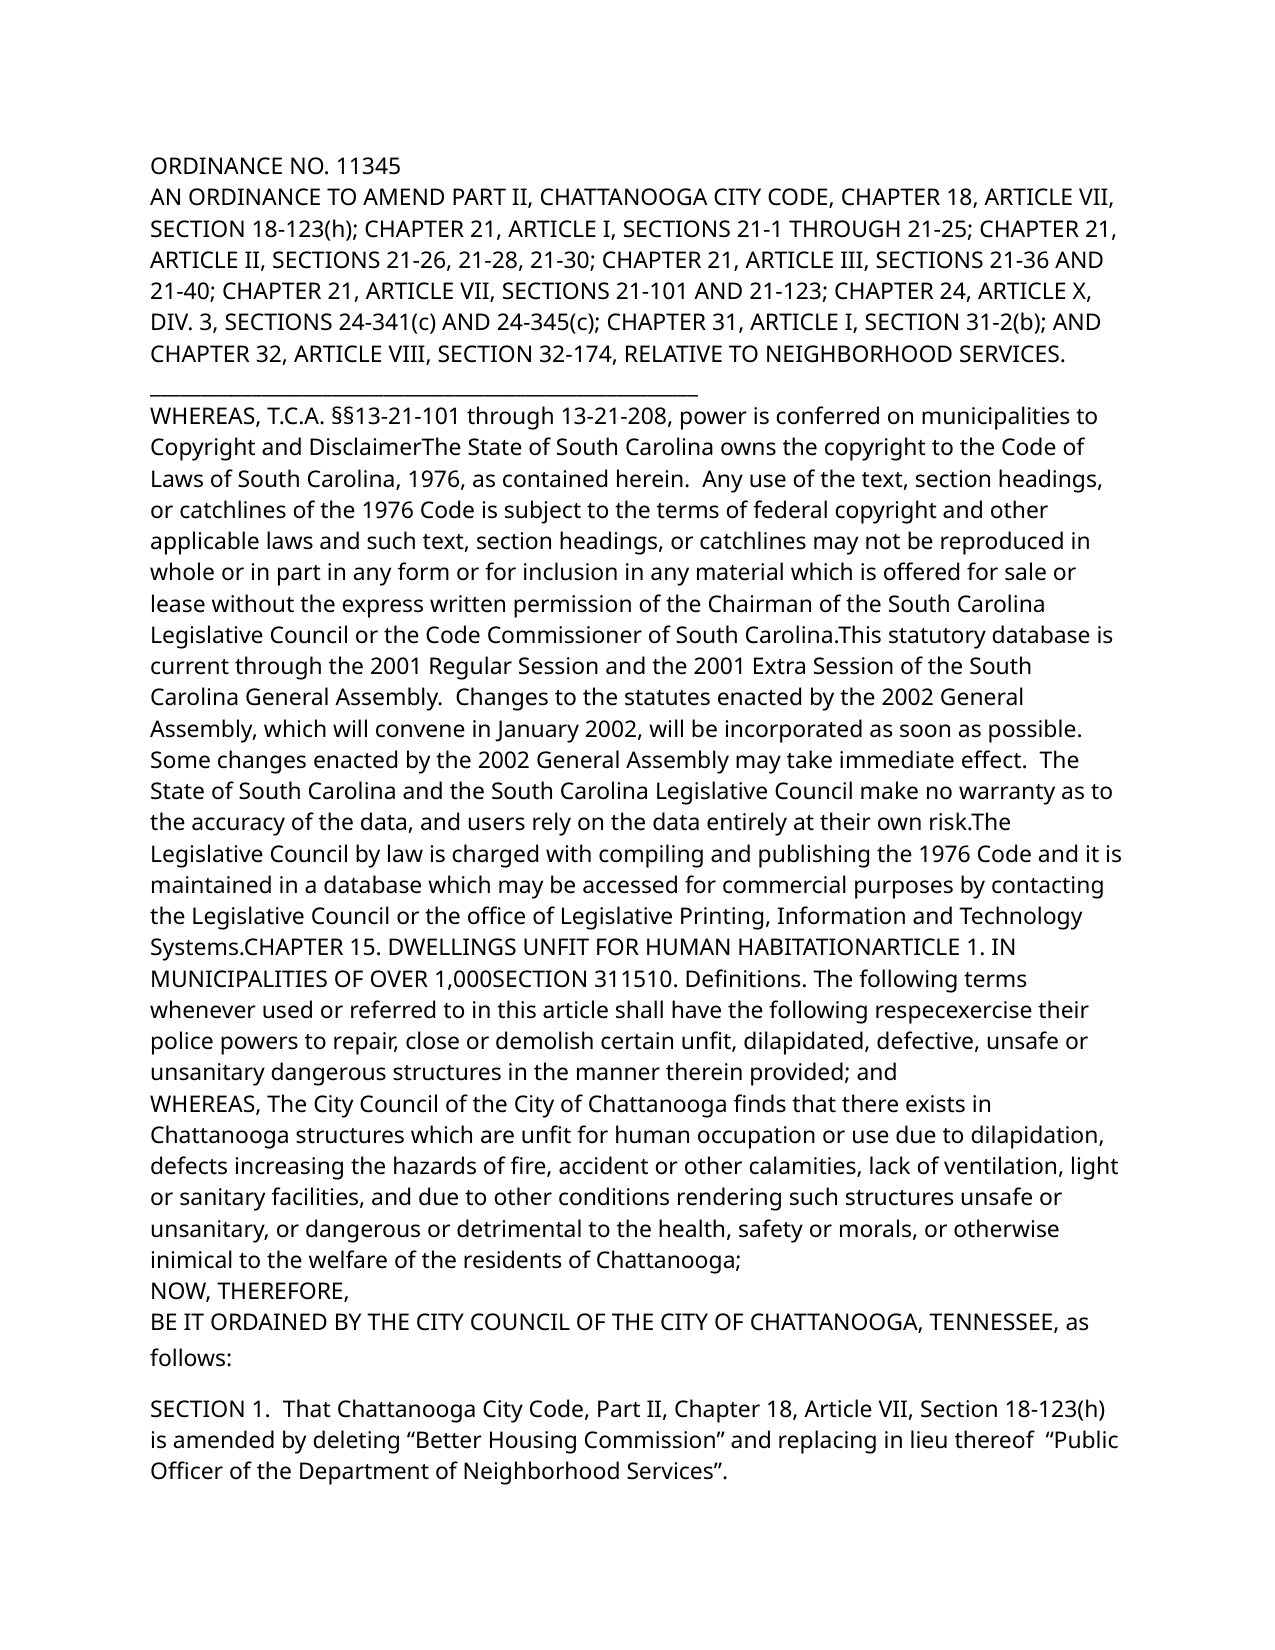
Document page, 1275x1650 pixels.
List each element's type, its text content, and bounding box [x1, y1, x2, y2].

text BE IT ORDAINED BY THE CITY COUNCIL OF THE CITY OF CHATTANOOGA, TENNESSEE, as follows: [150, 1306, 1125, 1373]
